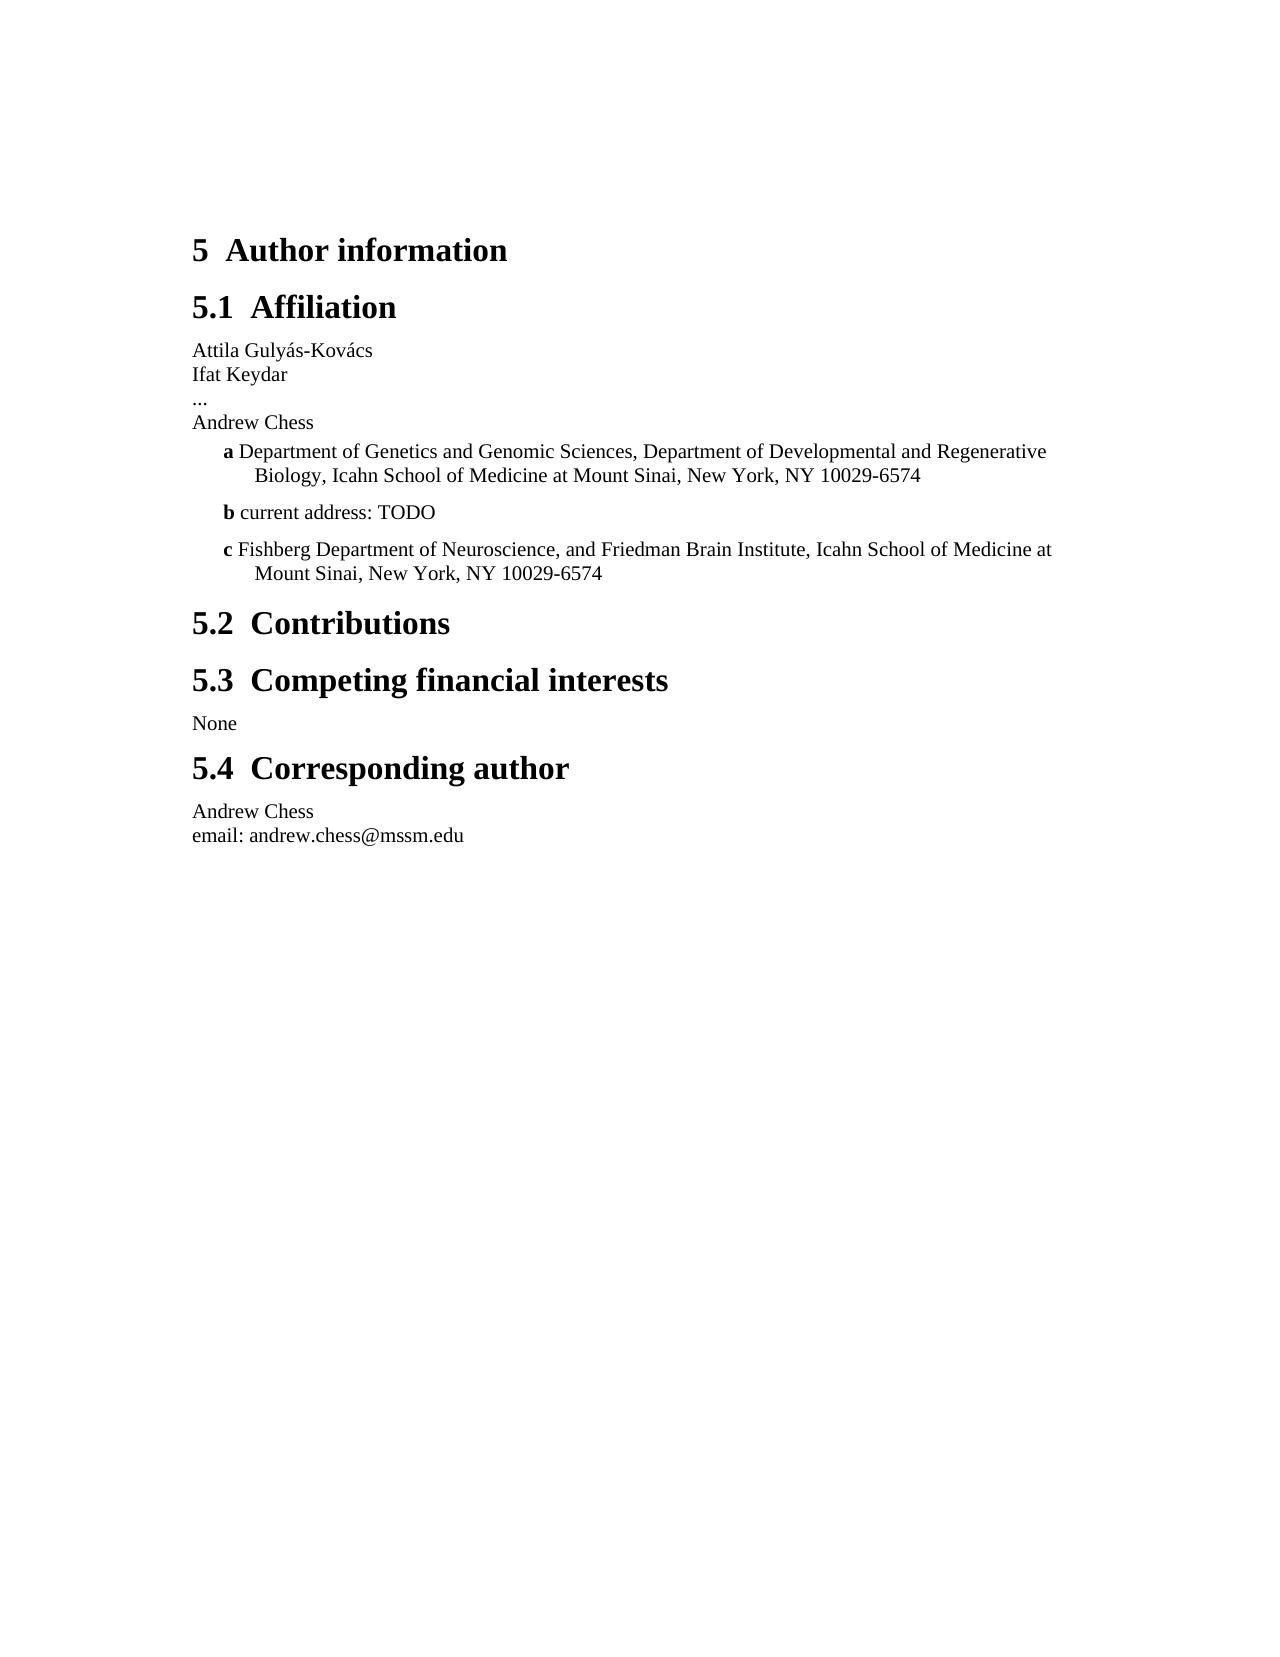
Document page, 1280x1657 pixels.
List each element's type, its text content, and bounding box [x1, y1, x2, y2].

text None [192, 711, 1087, 735]
text Attila Gulyás-Kovács [192, 338, 1087, 362]
subtitle 5.2 Contributions [192, 603, 1087, 642]
list a Department of Genetics and Genomic Sciences, Department of Developmental and Regenerative Biology, Icahn School of Medicine at Mount Sinai, New York, NY 10029-6574 [223, 439, 1087, 487]
subtitle 5.3 Competing financial interests [192, 661, 1087, 699]
text Andrew Chess [192, 799, 1087, 823]
list c Fishberg Department of Neuroscience, and Friedman Brain Institute, Icahn School of Medicine at Mount Sinai, New York, NY 10029-6574 [223, 537, 1087, 585]
text Ifat Keydar [192, 362, 1087, 386]
text ... [192, 386, 1087, 410]
subtitle 5.1 Affiliation [192, 287, 1087, 325]
text Andrew Chess [192, 410, 1087, 434]
subtitle 5 Author information [192, 230, 1087, 268]
list b current address: TODO [223, 500, 1087, 524]
subtitle 5.4 Corresponding author [192, 748, 1087, 786]
text email: andrew.chess@mssm.edu [192, 823, 1087, 847]
